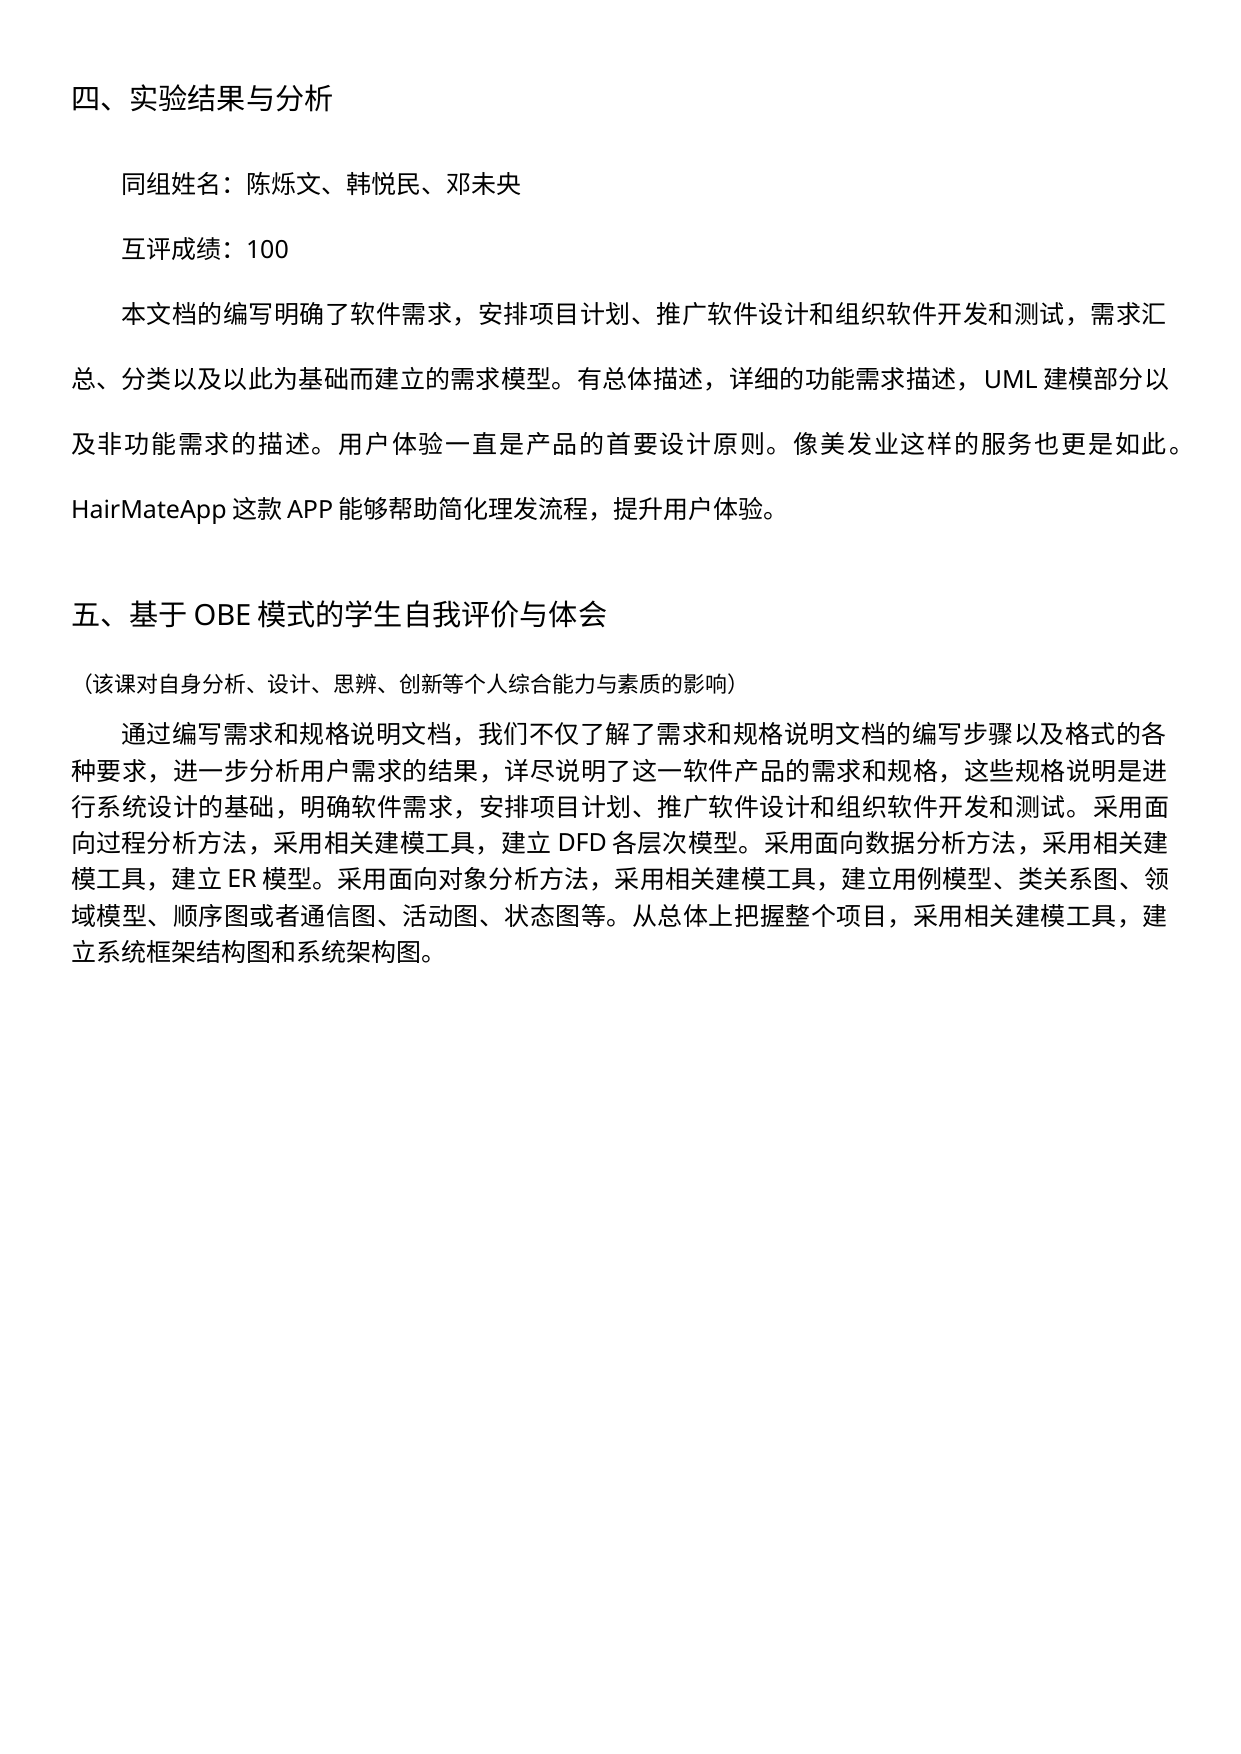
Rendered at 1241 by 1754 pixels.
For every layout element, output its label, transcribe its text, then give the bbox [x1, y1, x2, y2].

text 互评成绩：100 [71, 216, 1169, 281]
text 五、基于OBE模式的学生自我评价与体会 [71, 580, 1169, 645]
text 同组姓名：陈烁文、韩悦民、邓未央 [71, 151, 1169, 216]
text 四、实验结果与分析 [71, 64, 1169, 129]
text （该课对自身分析、设计、思辨、创新等个人综合能力与素质的影响） [71, 666, 1169, 699]
text 本文档的编写明确了软件需求，安排项目计划、推广软件设计和组织软件开发和测试，需求汇总、分类以及以此为基础而建立的需求模型。有总体描述，详细的功能需求描述，UML建模部分以及非功能需求的描述。用户体验一直是产品的首要设计原则。像美发业这样的服务也更是如此。HairMateApp这款APP能够帮助简化理发流程，提升用户体验。 [71, 281, 1169, 541]
text 通过编写需求和规格说明文档，我们不仅了解了需求和规格说明文档的编写步骤以及格式的各种要求，进一步分析用户需求的结果，详尽说明了这一软件产品的需求和规格，这些规格说明是进行系统设计的基础，明确软件需求，安排项目计划、推广软件设计和组织软件开发和测试。采用面向过程分析方法，采用相关建模工具，建立DFD各层次模型。采用面向数据分析方法，采用相关建模工具，建立ER模型。采用面向对象分析方法，采用相关建模工具，建立用例模型、类关系图、领域模型、顺序图或者通信图、活动图、状态图等。从总体上把握整个项目，采用相关建模工具，建立系统框架结构图和系统架构图。 [71, 715, 1169, 968]
